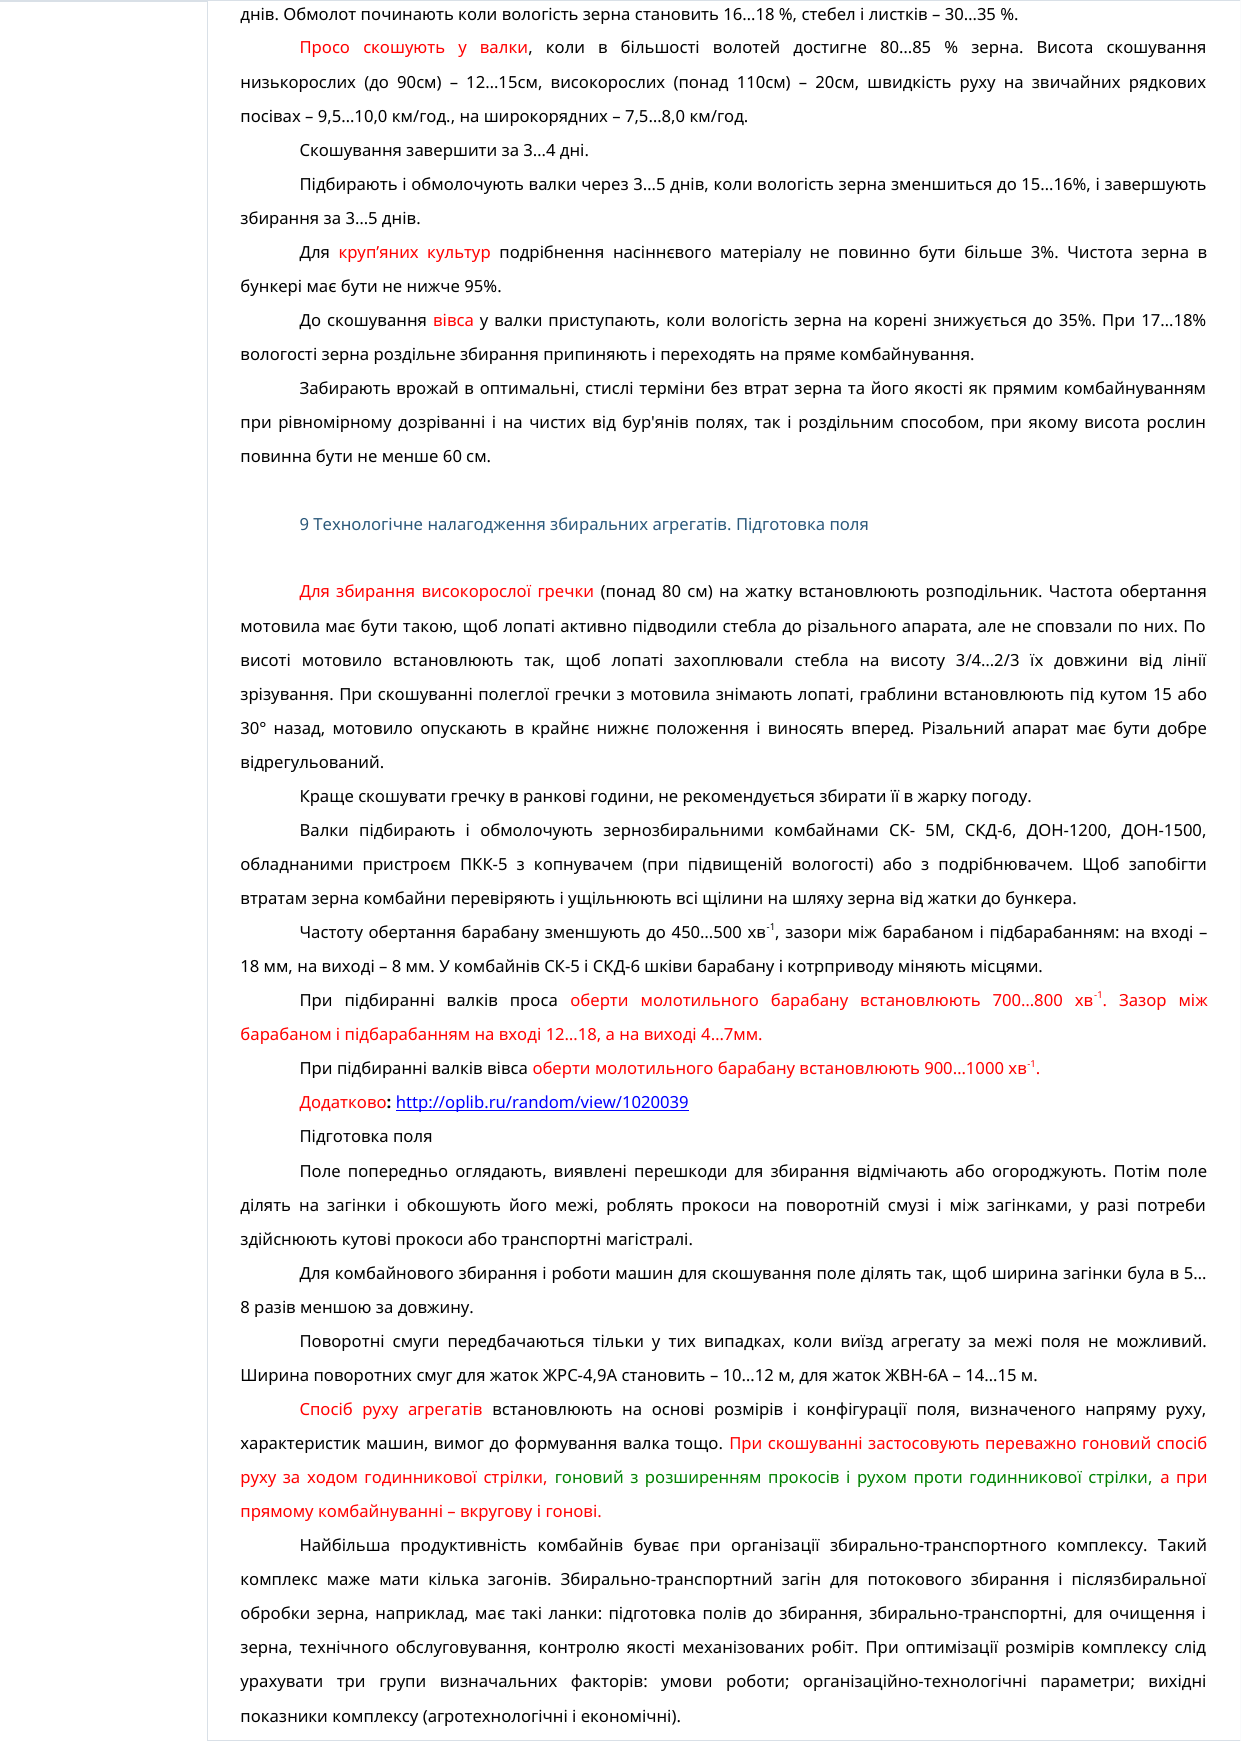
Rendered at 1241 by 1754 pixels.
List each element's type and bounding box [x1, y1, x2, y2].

table_cell [208, 1, 1240, 1740]
